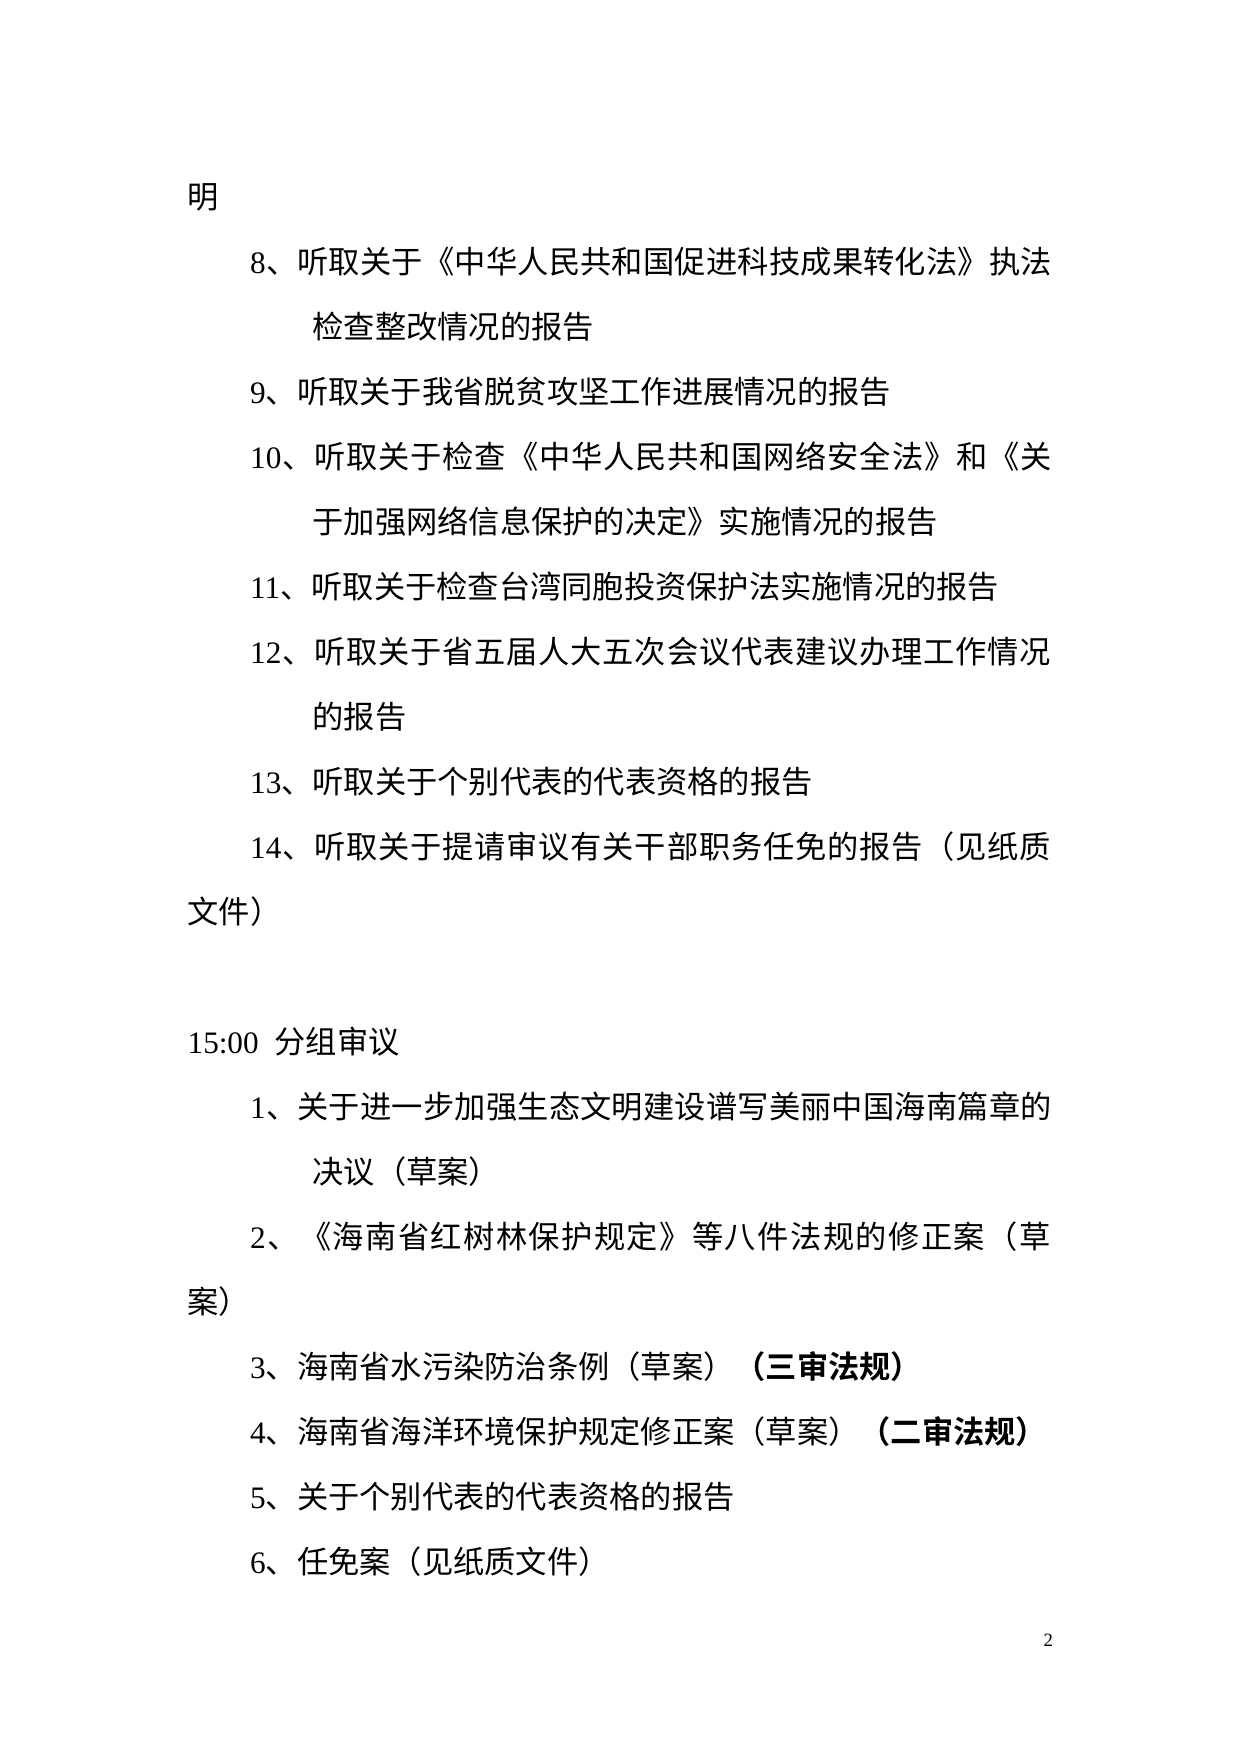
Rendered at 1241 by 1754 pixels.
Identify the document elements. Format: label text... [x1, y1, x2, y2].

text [187, 162, 1053, 227]
text 12、听取关于省五届人大五次会议代表建议办理工作情况的报告 [250, 617, 1053, 747]
text 2、《海南省红树林保护规定》等八件法规的修正案（草案） [187, 1202, 1053, 1332]
text 4、海南省海洋环境保护规定修正案（草案）（二审法规） [250, 1397, 1053, 1462]
text 3、海南省水污染防治条例（草案）（三审法规） [187, 1332, 1053, 1397]
text 11、听取关于检查台湾同胞投资保护法实施情况的报告 [250, 552, 1053, 617]
text 9、听取关于我省脱贫攻坚工作进展情况的报告 [187, 357, 1053, 422]
text 10、听取关于检查《中华人民共和国网络安全法》和《关于加强网络信息保护的决定》实施情况的报告 [250, 422, 1053, 552]
text 14、听取关于提请审议有关干部职务任免的报告（见纸质文件） [187, 812, 1053, 942]
text 1、关于进一步加强生态文明建设谱写美丽中国海南篇章的决议（草案） [250, 1072, 1053, 1202]
text 15:00 分组审议 [187, 1007, 1053, 1072]
text 8、听取关于《中华人民共和国促进科技成果转化法》执法检查整改情况的报告 [250, 227, 1053, 357]
text 13、听取关于个别代表的代表资格的报告 [187, 747, 1053, 812]
text 6、任免案（见纸质文件） [187, 1527, 1053, 1592]
text 5、关于个别代表的代表资格的报告 [187, 1462, 1053, 1527]
